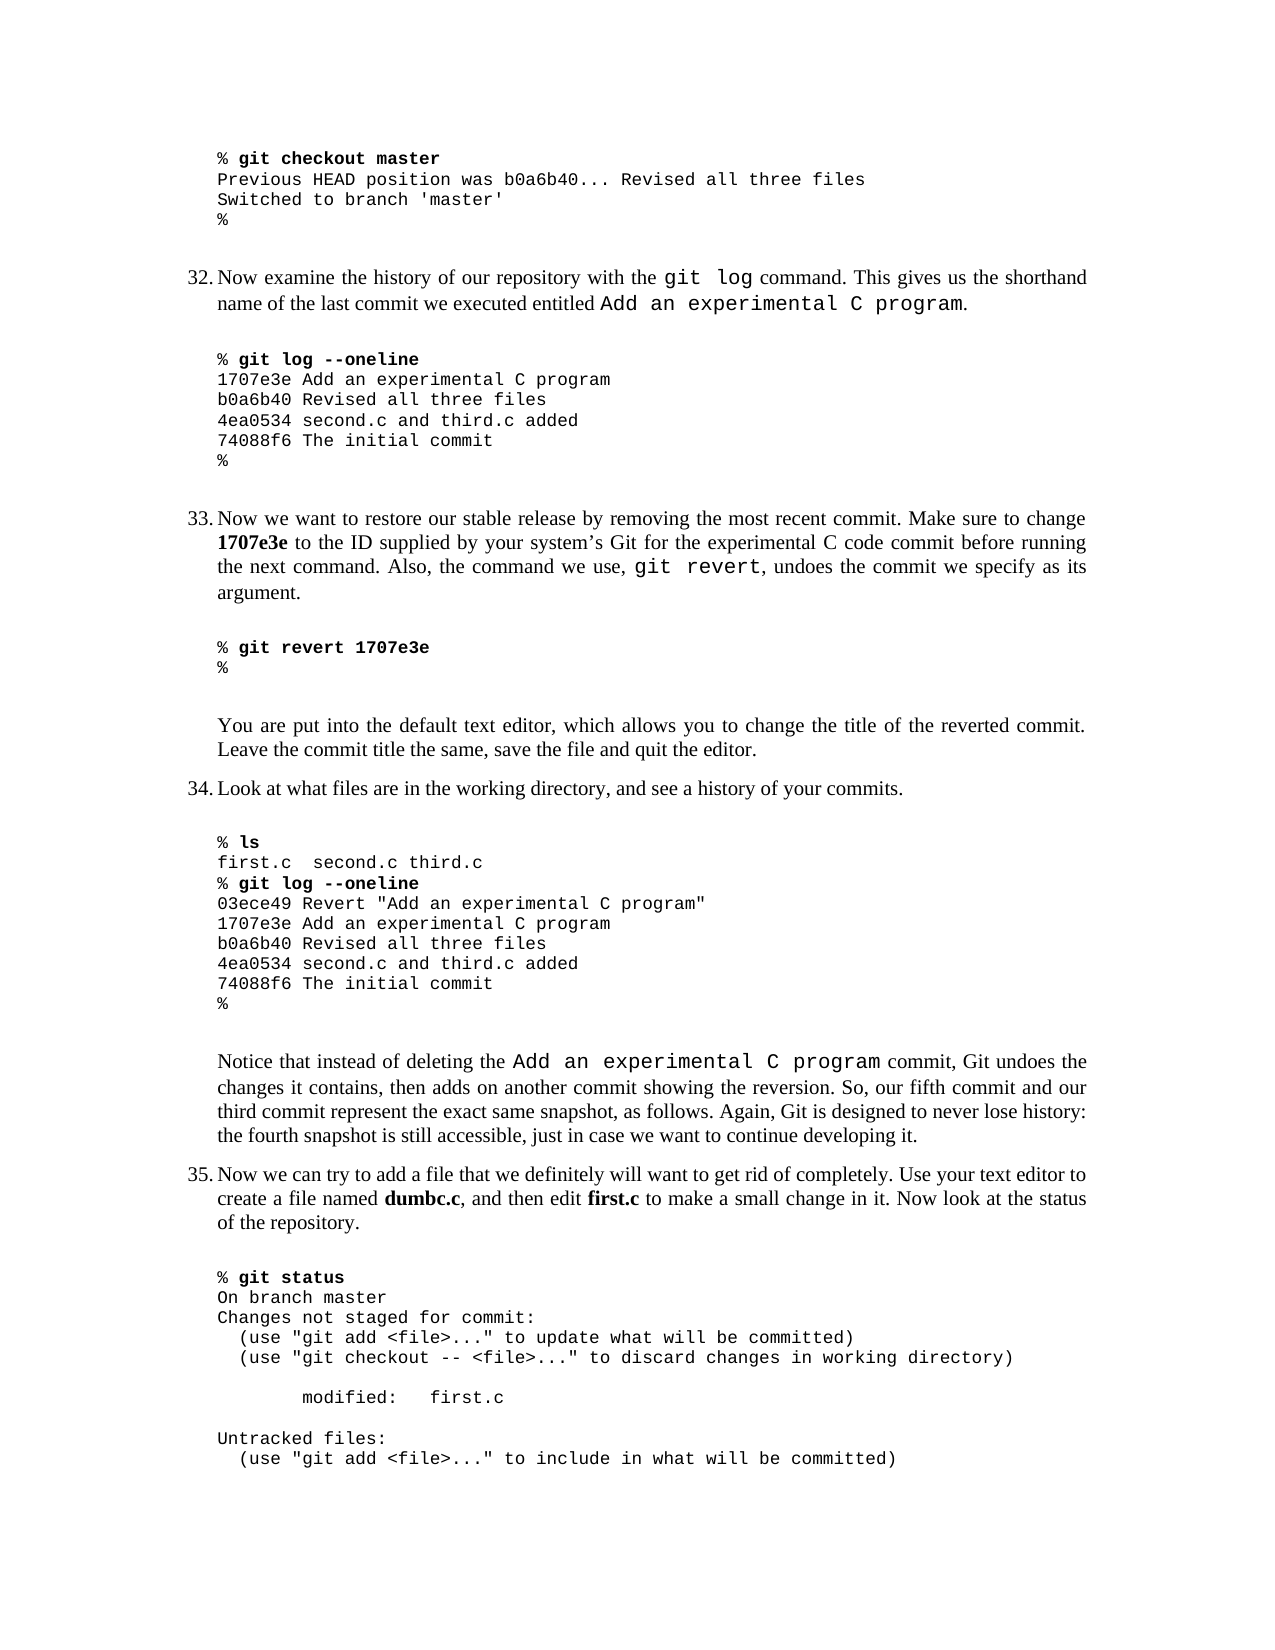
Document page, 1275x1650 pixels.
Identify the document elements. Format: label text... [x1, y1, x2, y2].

text 1707e3e Add an experimental C program [217, 371, 1087, 391]
text Untracked files: [217, 1429, 1087, 1449]
text % git checkout master [217, 150, 1087, 170]
text 74088f6 The initial commit [217, 975, 1087, 995]
text modified: first.c [217, 1389, 1087, 1409]
text b0a6b40 Revised all three files [217, 391, 1087, 411]
text first.c second.c third.c [217, 854, 1087, 874]
text % [217, 451, 1087, 471]
text 4ea0534 second.c and third.c added [217, 955, 1087, 975]
text % ls [217, 834, 1087, 854]
text (use "git add <file>..." to update what will be committed) [217, 1329, 1087, 1349]
text 35. Now we can try to add a file that we definitely will want to get rid of completely. Use your text editor to create a file named dumbc.c, and then edit first.c to make a small change in it. Now look at the status of the repository. [187, 1162, 1087, 1234]
text 1707e3e Add an experimental C program [217, 914, 1087, 934]
text 32. Now examine the history of our repository with the git log command. This gives us the shorthand name of the last commit we executed entitled Add an experimental C program. [187, 265, 1087, 316]
text b0a6b40 Revised all three files [217, 934, 1087, 955]
text 74088f6 The initial commit [217, 431, 1087, 451]
text Changes not staged for commit: [217, 1309, 1087, 1329]
text % git status [217, 1268, 1087, 1288]
text % [217, 658, 1087, 678]
text % git log --oneline [217, 351, 1087, 371]
text Switched to branch 'master' [217, 190, 1087, 210]
text 33. Now we want to restore our stable release by removing the most recent commit. Make sure to change 1707e3e to the ID supplied by your system’s Git for the experimental C code commit before running the next command. Also, the command we use, git revert, undoes the commit we specify as its argument. [187, 506, 1087, 604]
text Notice that instead of deleting the Add an experimental C program commit, Git undoes the changes it contains, then adds on another commit showing the reversion. So, our fifth commit and our third commit represent the exact same snapshot, as follows. Again, Git is designed to never lose history: the fourth snapshot is still accessible, just in case we want to continue developing it. [217, 1049, 1087, 1147]
text 34. Look at what files are in the working directory, and see a history of your commits. [187, 776, 1087, 799]
text (use "git checkout -- <file>..." to discard changes in working directory) [217, 1349, 1087, 1369]
text 03ece49 Revert "Add an experimental C program" [217, 894, 1087, 914]
text % [217, 210, 1087, 230]
text % [217, 995, 1087, 1015]
text 4ea0534 second.c and third.c added [217, 411, 1087, 431]
text % git log --oneline [217, 874, 1087, 894]
text You are put into the default text editor, which allows you to change the title of the reverted commit. Leave the commit title the same, save the file and quit the editor. [217, 713, 1087, 761]
text On branch master [217, 1288, 1087, 1309]
text (use "git add <file>..." to include in what will be committed) [217, 1449, 1087, 1469]
text Previous HEAD position was b0a6b40... Revised all three files [217, 170, 1087, 190]
text % git revert 1707e3e [217, 638, 1087, 658]
